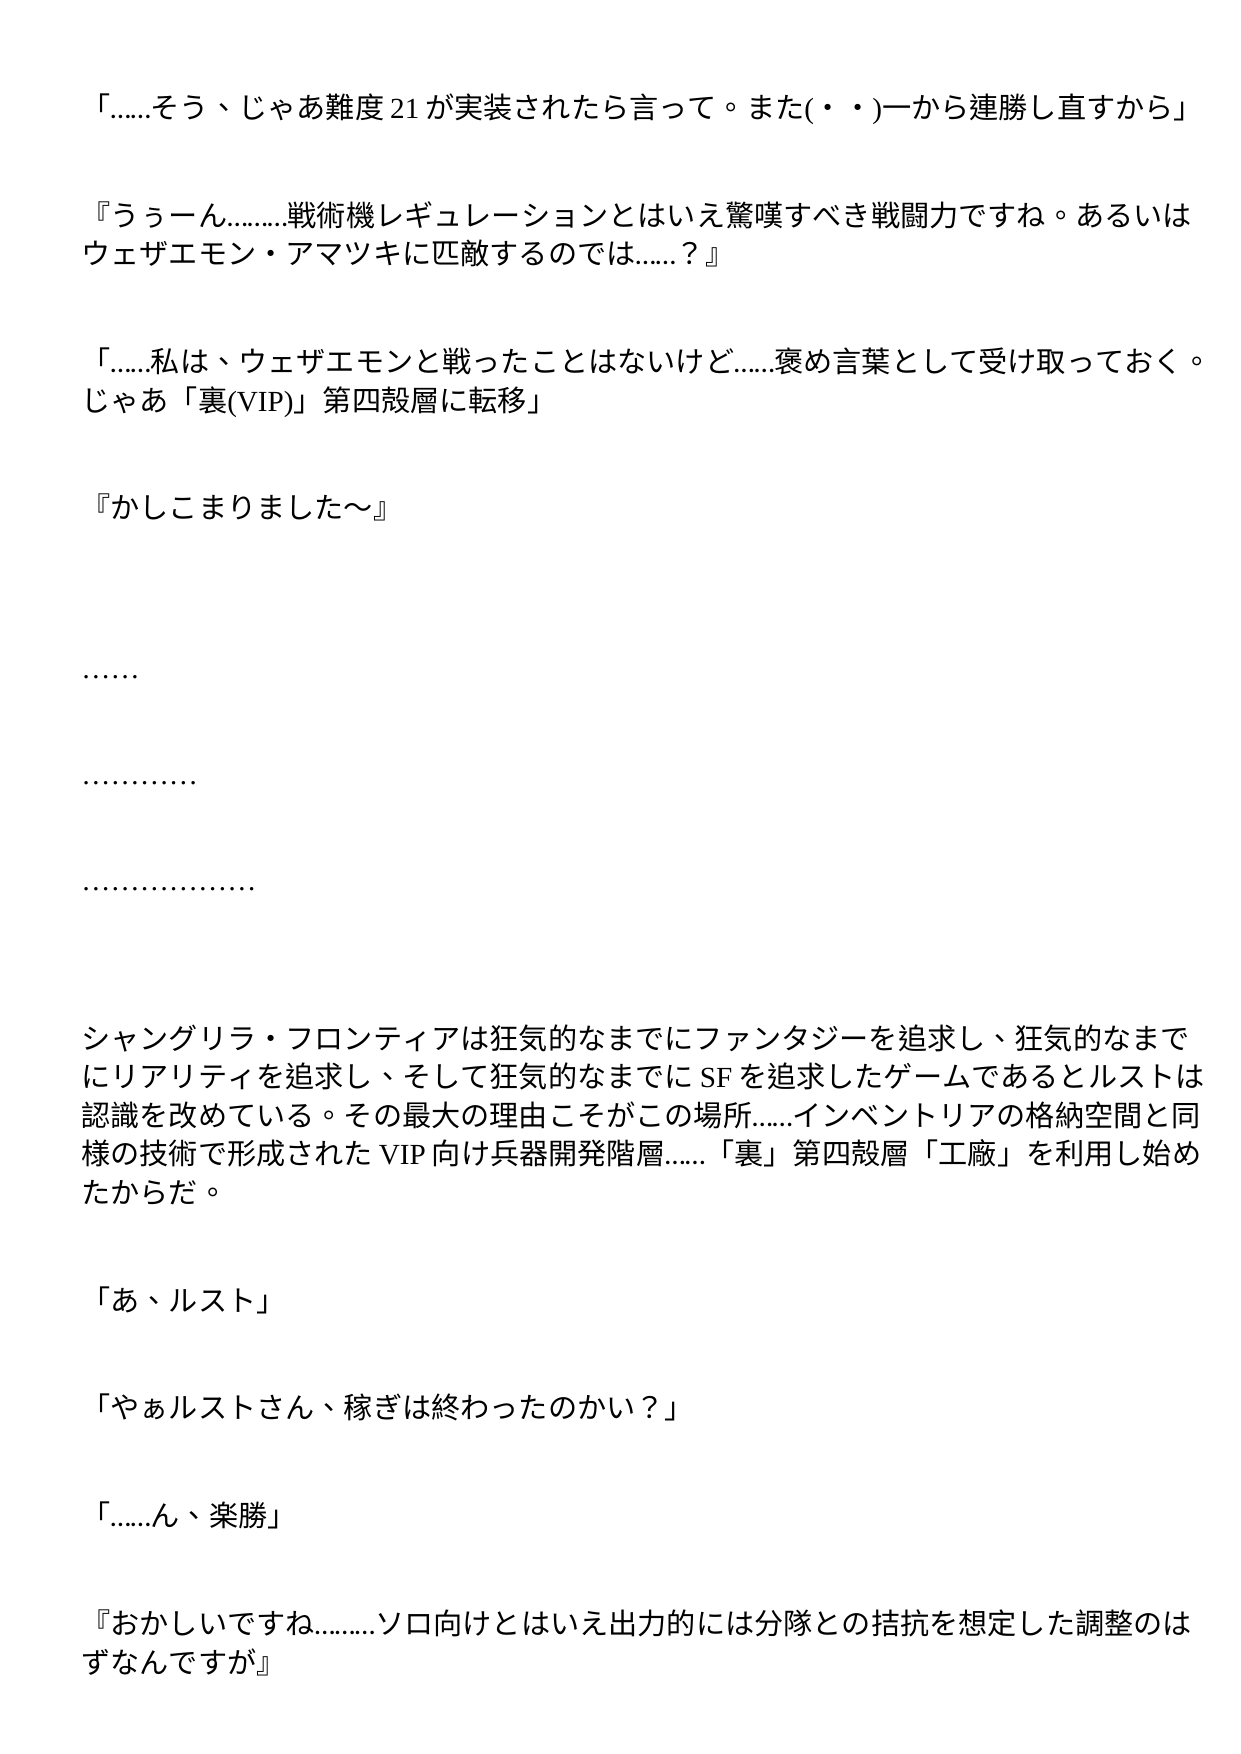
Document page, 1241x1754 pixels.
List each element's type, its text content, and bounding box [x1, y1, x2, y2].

text 『うぅーん………戦術機レギュレーションとはいえ驚嘆すべき戦闘力ですね。あるいはウェザエモン・アマツキに匹敵するのでは……？』 [81, 198, 1215, 272]
text 「……私は、ウェザエモンと戦ったことはないけど……褒め言葉として受け取っておく。じゃあ「裏(VIP)」第四殻層に転移」 [81, 344, 1215, 418]
text ………… [81, 757, 1215, 791]
text 「……そう、じゃあ難度21が実装されたら言って。また(・・)一から連勝し直すから」 [81, 90, 1215, 126]
text 『かしこまりました〜』 [81, 491, 1215, 526]
text …… [81, 651, 1215, 685]
text 『おかしいですね………ソロ向けとはいえ出力的には分隊との拮抗を想定した調整のはずなんですが』 [81, 1606, 1215, 1681]
text 「……ん、楽勝」 [81, 1498, 1215, 1534]
text 「あ、ルスト」 [81, 1283, 1215, 1318]
text 「やぁルストさん、稼ぎは終わったのかい？」 [81, 1391, 1215, 1426]
text ……………… [81, 863, 1215, 896]
text シャングリラ・フロンティアは狂気的なまでにファンタジーを追求し、狂気的なまでにリアリティを追求し、そして狂気的なまでにSFを追求したゲームであるとルストは認識を改めている。その最大の理由こそがこの場所……インベントリアの格納空間と同様の技術で形成されたVIP向け兵器開発階層……「裏」第四殻層「工廠」を利用し始めたからだ。 [81, 1021, 1215, 1210]
